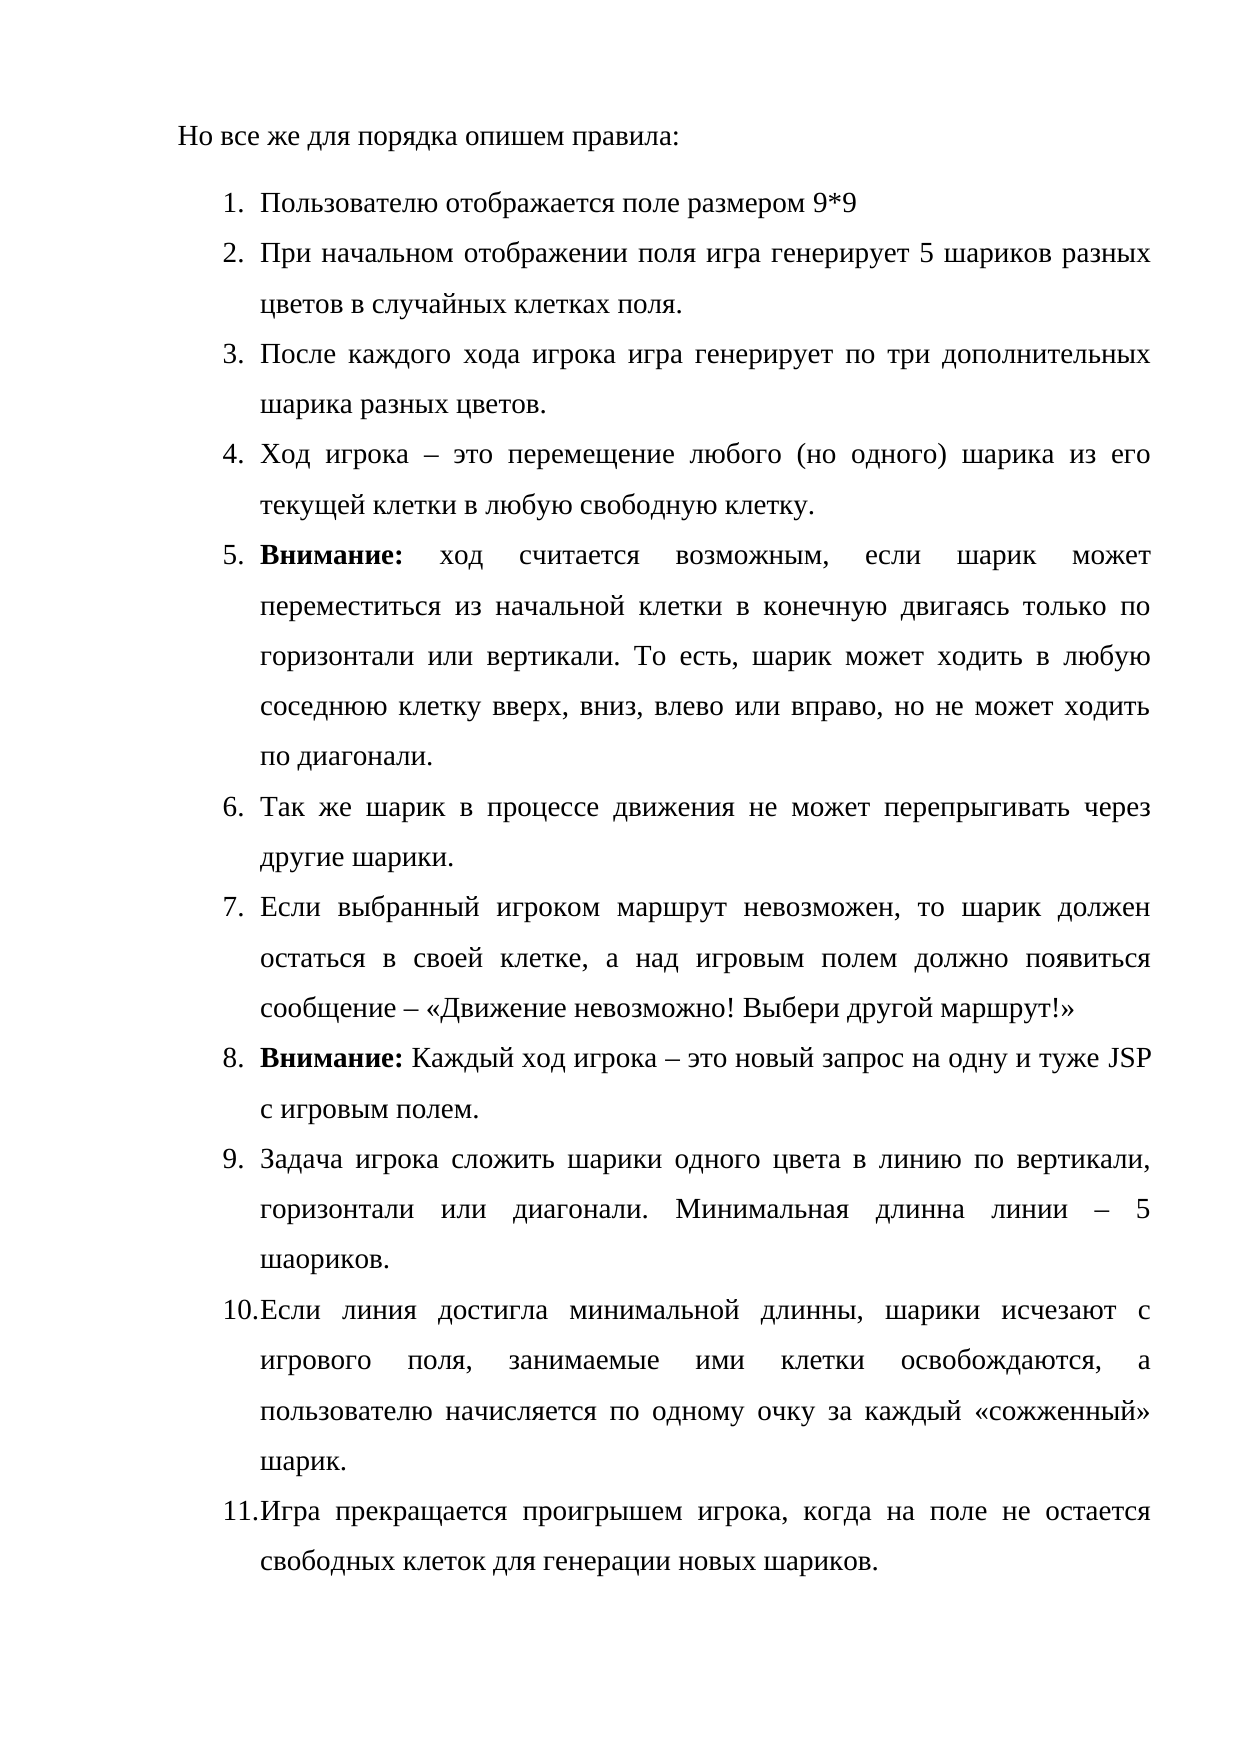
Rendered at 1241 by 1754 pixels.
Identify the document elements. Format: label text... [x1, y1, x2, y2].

list Внимание: ход считается возможным, если шарик может переместиться из начальной клетки в конечную двигаясь только по горизонтали или вертикали. То есть, шарик может ходить в любую соседнюю клетку вверх, вниз, влево или вправо, но не может ходить по диагонали. [222, 537, 1152, 772]
list После каждого хода игрока игра генерирует по три дополнительных шарика разных цветов. [222, 336, 1152, 420]
list Внимание: Каждый ход игрока – это новый запрос на одну и туже JSP с игровым полем. [222, 1040, 1152, 1124]
text Но все же для порядка опишем правила: [177, 118, 1152, 152]
list Игра прекращается проигрышем игрока, когда на поле не остается свободных клеток для генерации новых шариков. [222, 1493, 1152, 1577]
list При начальном отображении поля игра генерирует 5 шариков разных цветов в случайных клетках поля. [222, 235, 1152, 319]
list Если выбранный игроком маршрут невозможен, то шарик должен остаться в своей клетке, а над игровым полем должно появиться сообщение – «Движение невозможно! Выбери другой маршрут!» [222, 889, 1152, 1024]
list Задача игрока сложить шарики одного цвета в линию по вертикали, горизонтали или диагонали. Минимальная длинна линии – 5 шаориков. [222, 1141, 1152, 1275]
list Пользователю отображается поле размером 9*9 [222, 185, 1152, 219]
list Так же шарик в процессе движения не может перепрыгивать через другие шарики. [222, 789, 1152, 873]
list Если линия достигла минимальной длинны, шарики исчезают с игрового поля, занимаемые ими клетки освобождаются, а пользователю начисляется по одному очку за каждый «сожженный» шарик. [222, 1292, 1152, 1476]
list Ход игрока – это перемещение любого (но одного) шарика из его текущей клетки в любую свободную клетку. [222, 437, 1152, 521]
